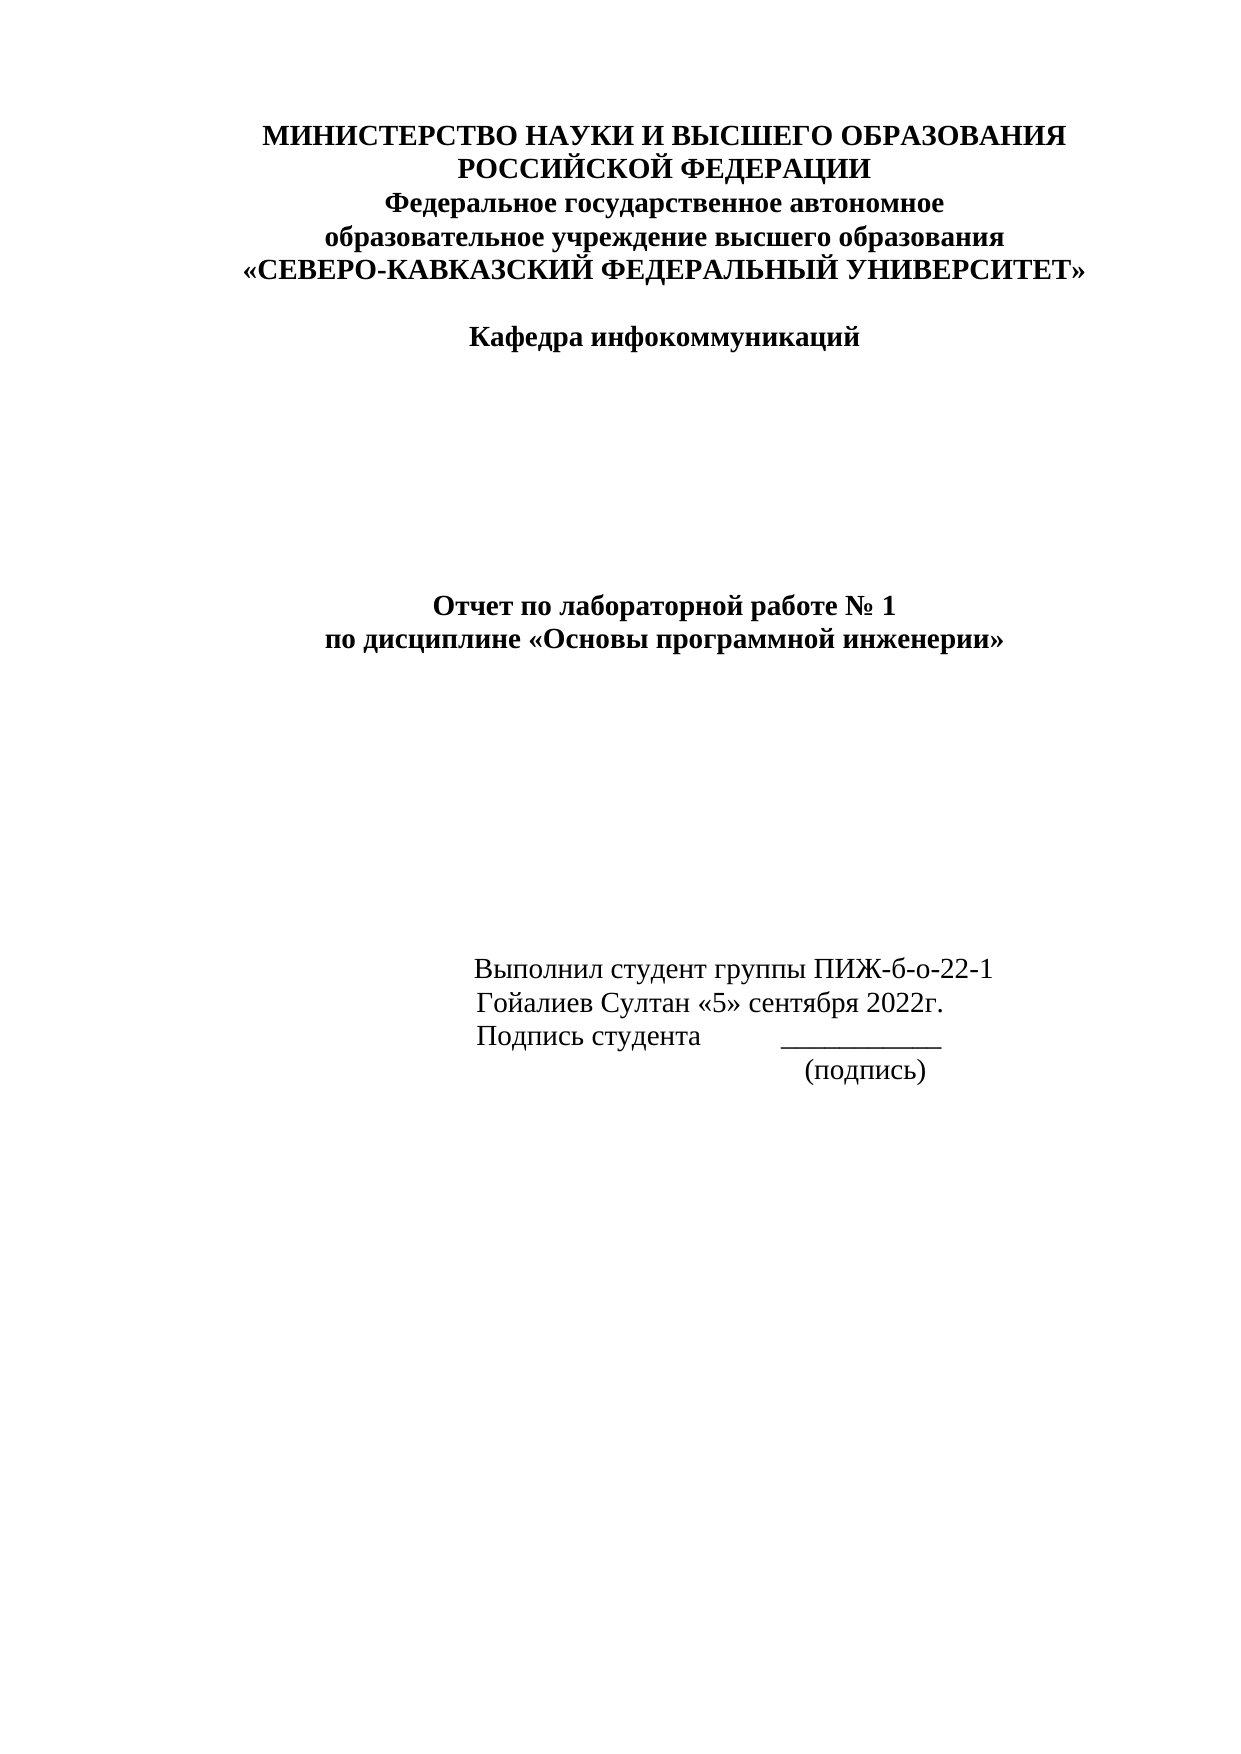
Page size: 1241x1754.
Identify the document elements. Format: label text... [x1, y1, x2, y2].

text образовательное учреждение высшего образования [177, 219, 1152, 252]
text Кафедра инфокоммуникаций [177, 319, 1152, 353]
text по дисциплине «Основы программной инженерии» [177, 621, 1152, 655]
text (подпись) [177, 1052, 1152, 1085]
text Выполнил студент группы ПИЖ-б-о-22-1 [177, 951, 1152, 985]
text Отчет по лабораторной работе № 1 [177, 588, 1152, 621]
text МИНИCTEPCTBO НАУКИ И ВЫСШЕГО ОБРАЗОВАНИЯ [177, 118, 1152, 152]
text Подпись студента ___________ [177, 1018, 1152, 1052]
text РОССИЙСКОЙ ФЕДЕРАЦИИ [177, 152, 1152, 185]
text «СЕВЕРО-КАВКАЗСКИЙ ФЕДЕРАЛЬНЫЙ УНИВЕРСИТЕТ» [177, 252, 1152, 286]
text Федеральное государственное автономное [177, 185, 1152, 219]
text Гойалиев Султан «5» сентября 2022г. [177, 985, 1152, 1018]
